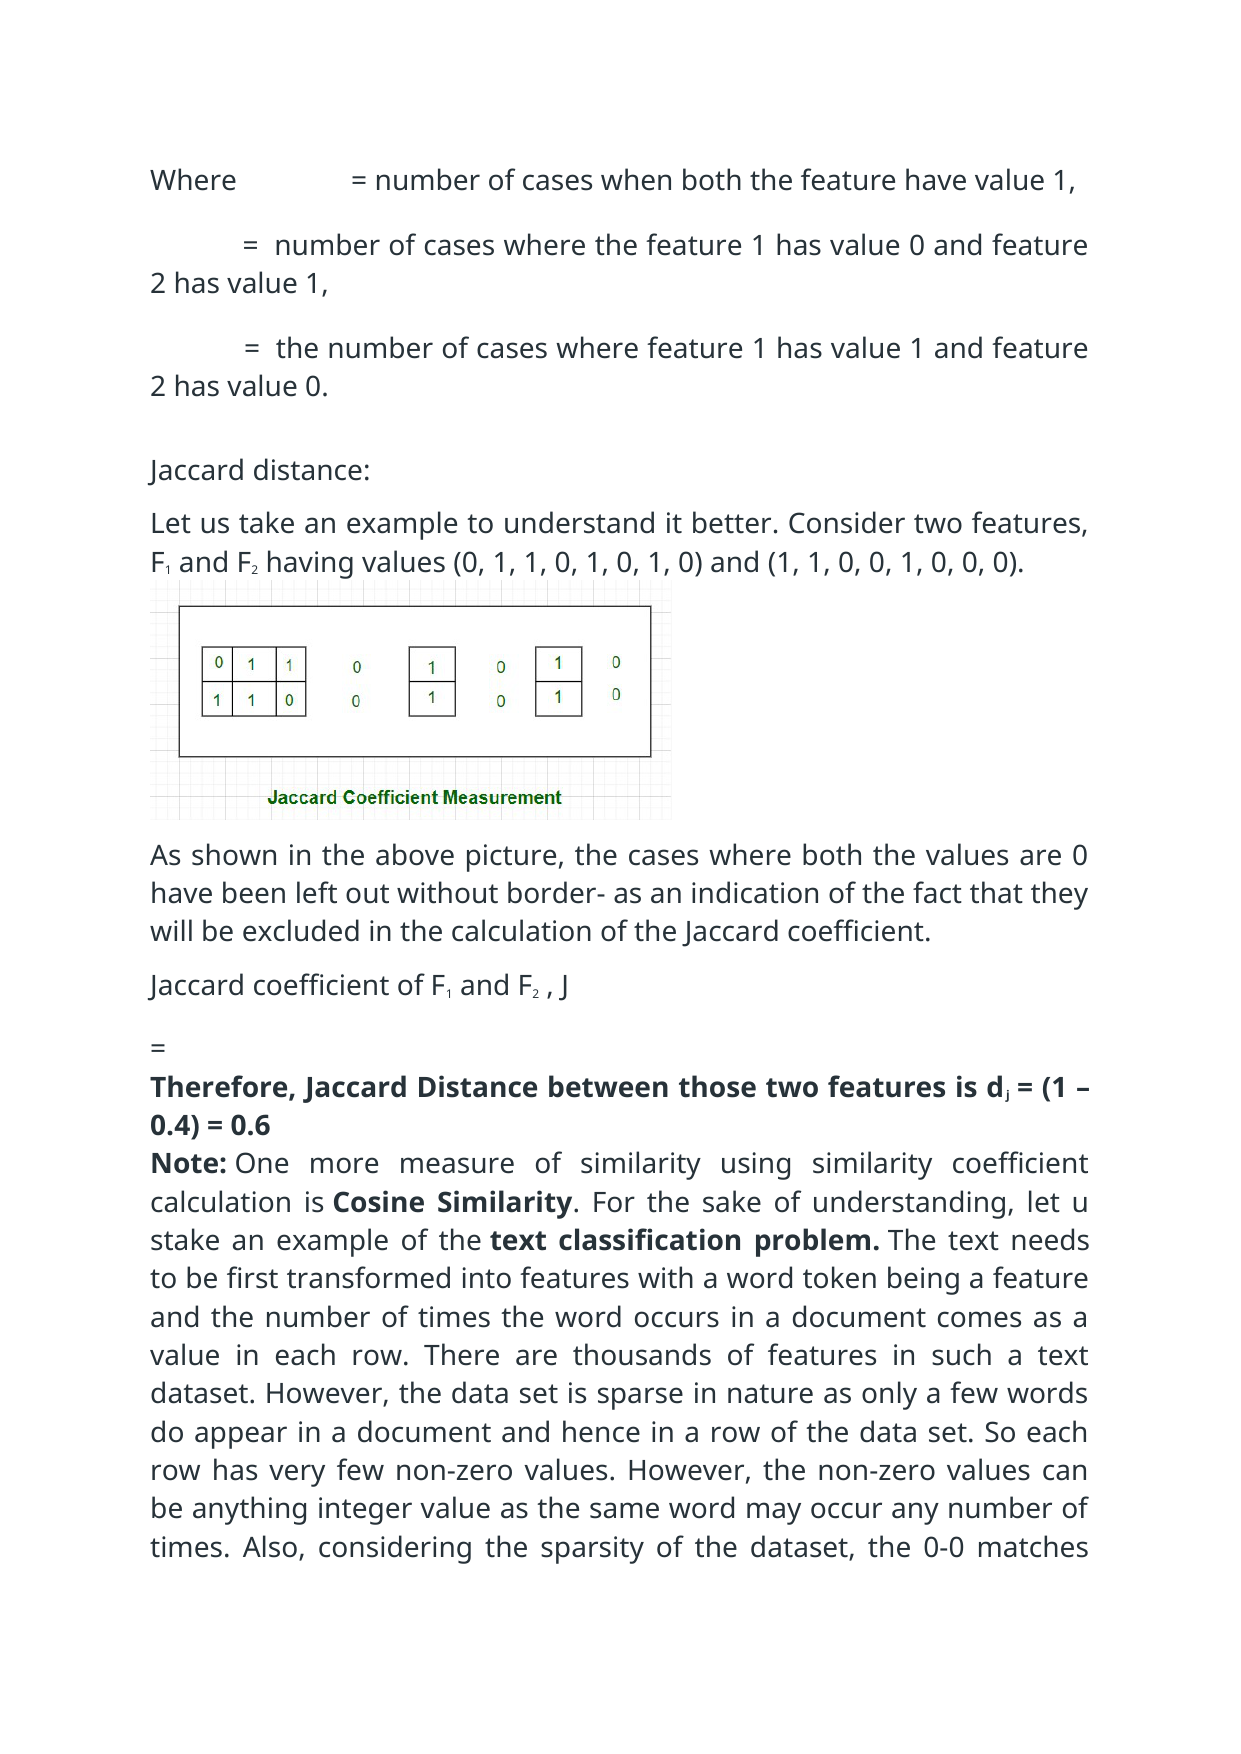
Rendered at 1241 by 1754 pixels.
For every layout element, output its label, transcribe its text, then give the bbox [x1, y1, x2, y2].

text As shown in the above picture, the cases where both the values are 0 have been left out without border- as an indication of the fact that they will be excluded in the calculation of the Jaccard coefficient. [150, 835, 1090, 950]
picture [150, 580, 672, 820]
text Jaccard coefficient of F1 and F2 , J = [150, 966, 1090, 1067]
text Therefore, Jaccard Distance between those two features is dj = (1 – 0.4) = 0.6 [150, 1067, 1090, 1144]
text Let us take an example to understand it better. Consider two features, F1 and F2 having values (0, 1, 1, 0, 1, 0, 1, 0) and (1, 1, 0, 0, 1, 0, 0, 0). [150, 504, 1090, 580]
text = the number of cases where feature 1 has value 1 and feature 2 has value 0. [150, 317, 1090, 405]
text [150, 1144, 1090, 1565]
text Jaccard distance: [150, 420, 1090, 488]
text = number of cases where the feature 1 has value 0 and feature 2 has value 1, [150, 214, 1090, 302]
text Where = number of cases when both the feature have value 1, [150, 150, 1090, 199]
